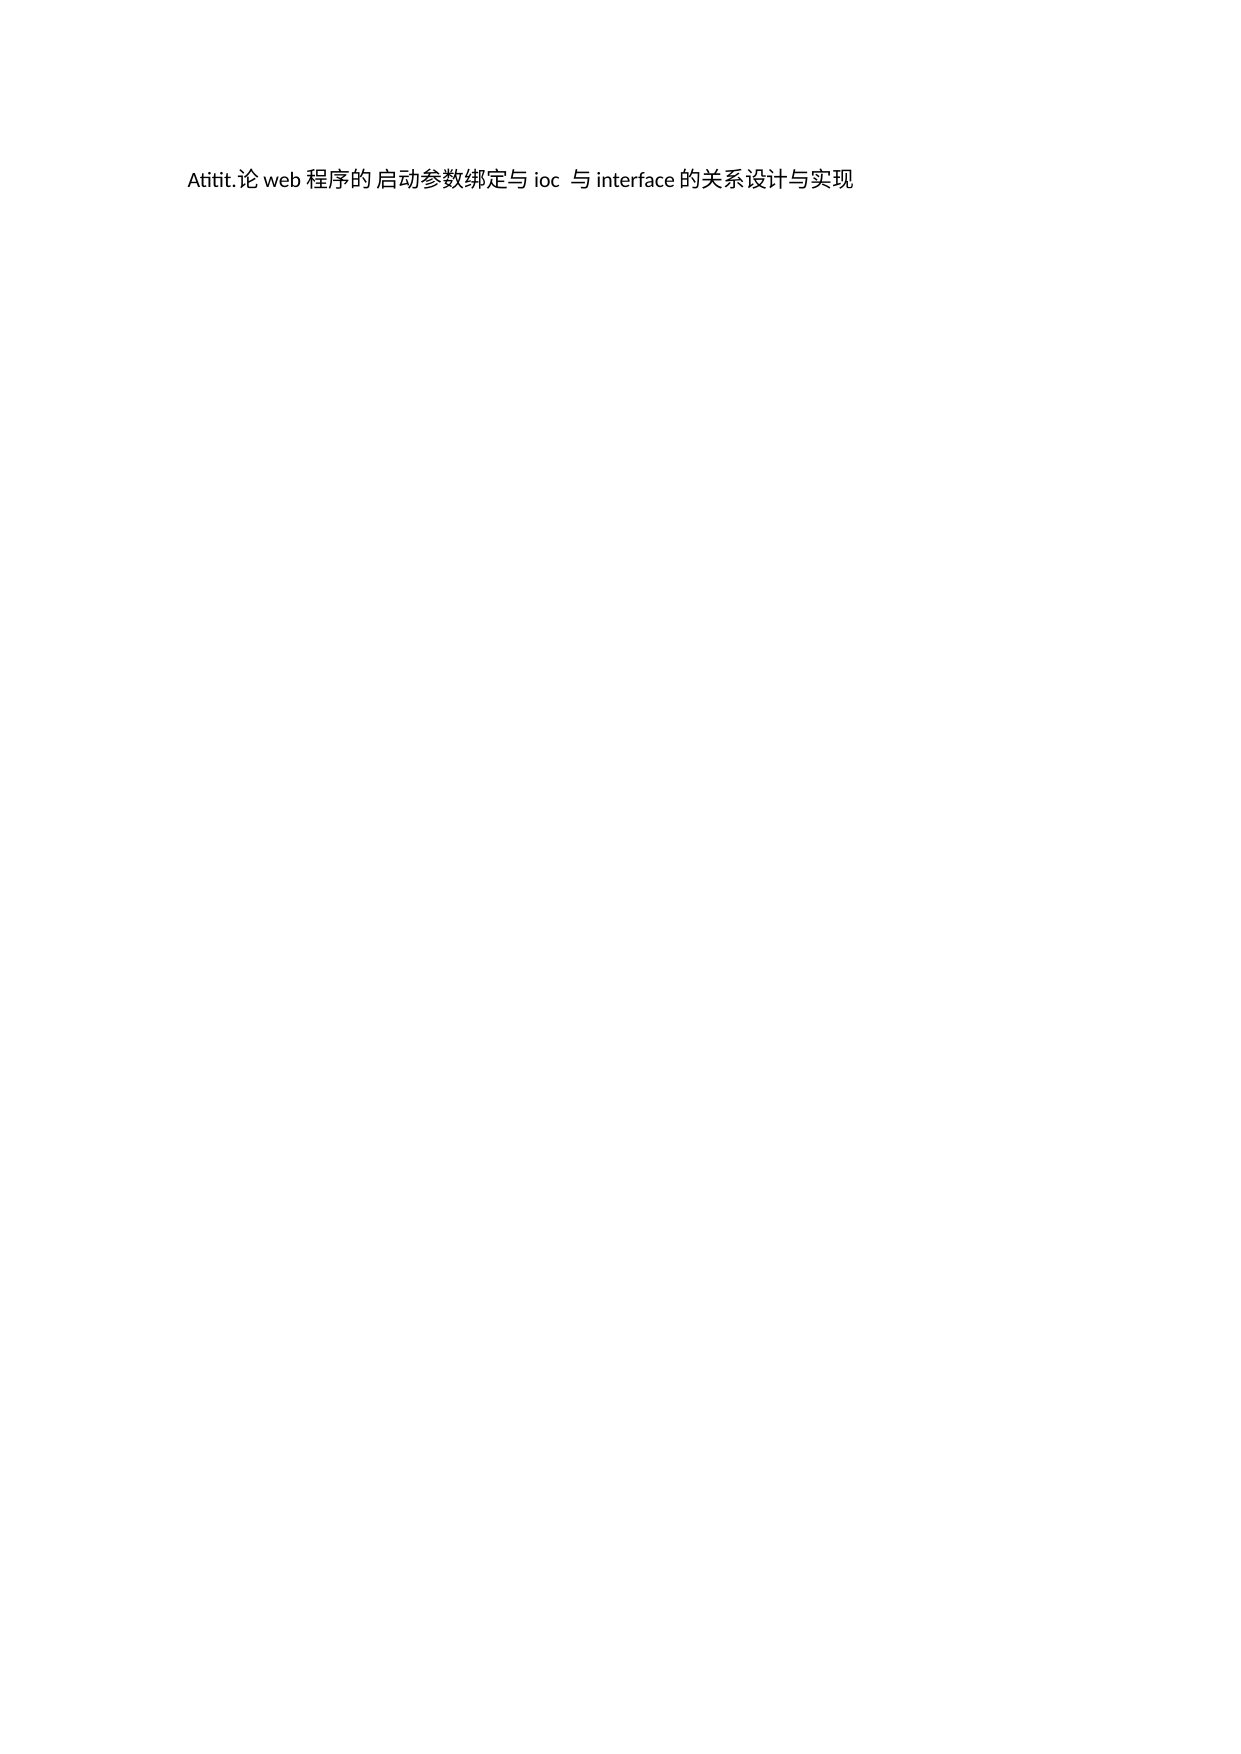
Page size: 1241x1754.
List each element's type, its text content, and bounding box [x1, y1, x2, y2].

text Atitit.论web 程序的 启动参数绑定与ioc 与interface的关系设计与实现 [187, 162, 1053, 194]
